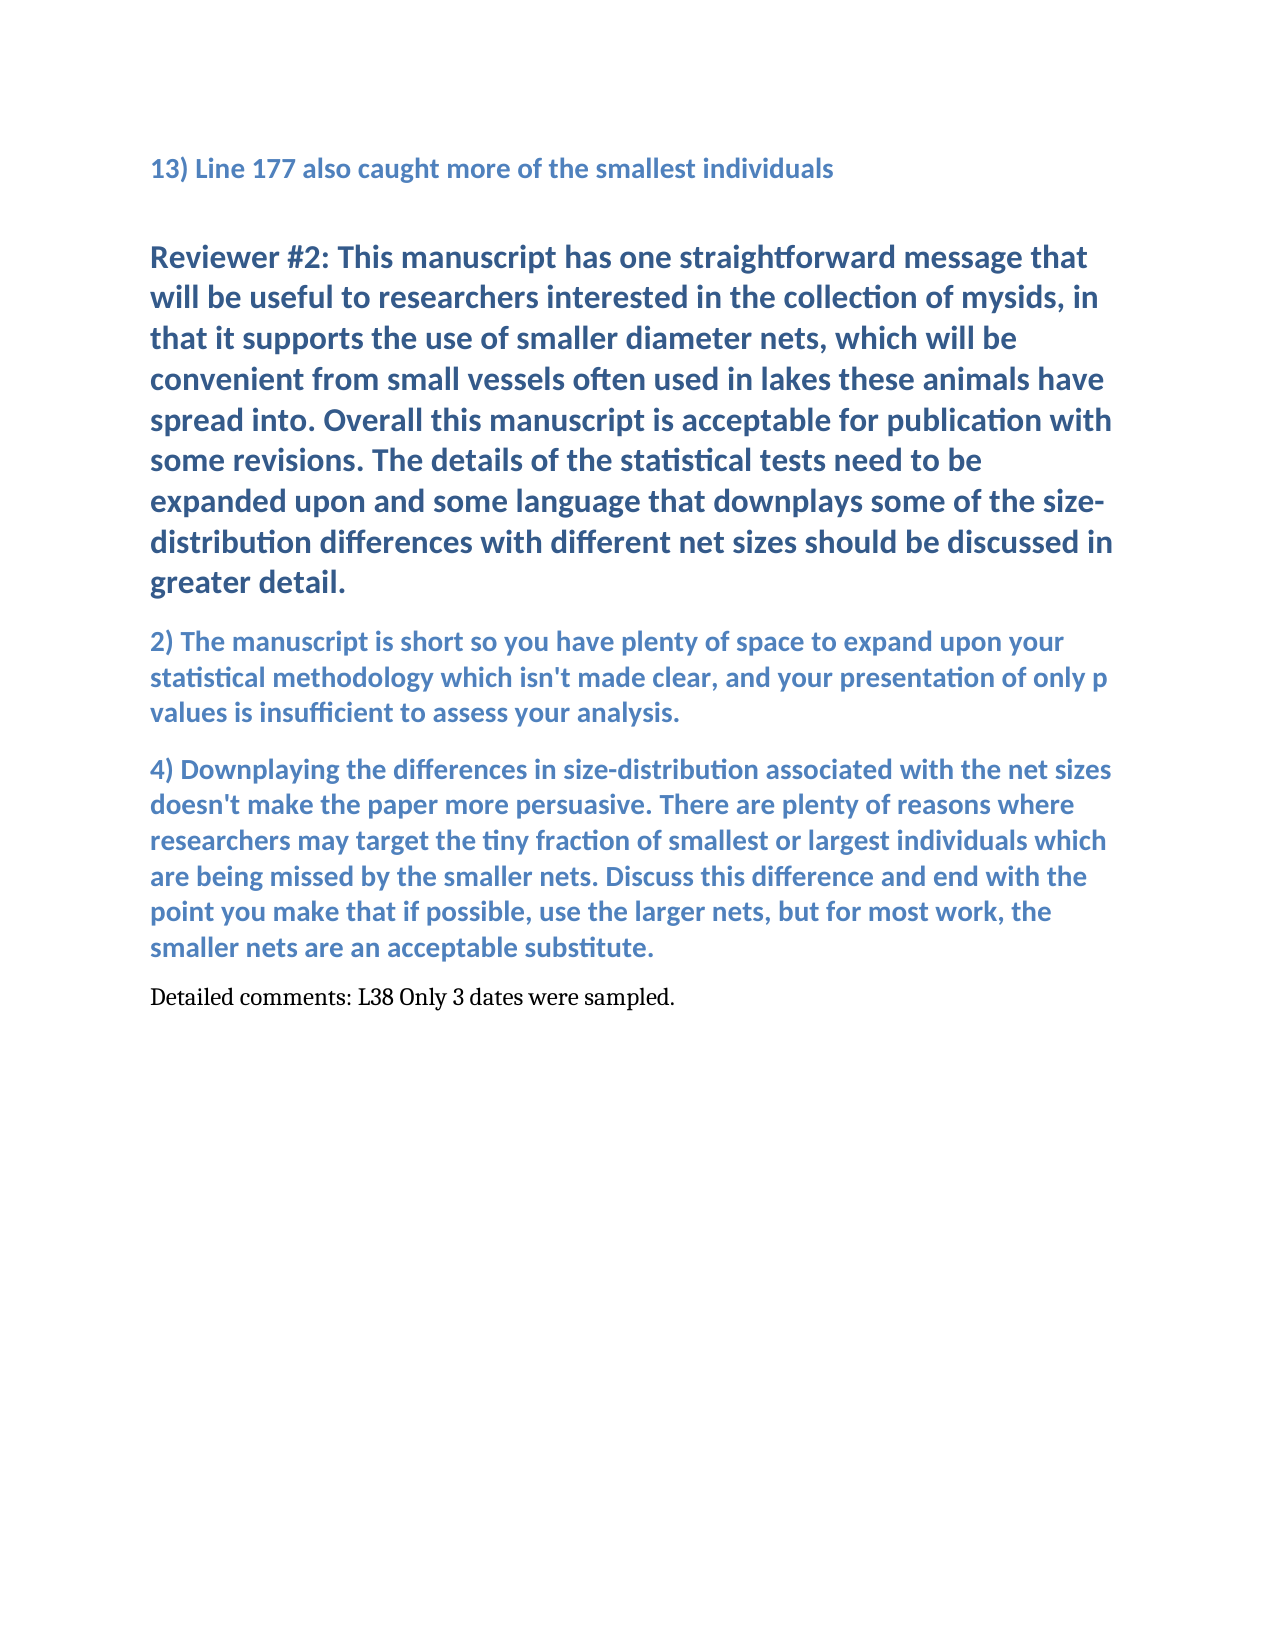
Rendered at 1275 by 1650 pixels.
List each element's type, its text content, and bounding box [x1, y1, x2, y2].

text Detailed comments: L38 Only 3 dates were sampled. [150, 983, 1125, 1012]
subtitle 2) The manuscript is short so you have plenty of space to expand upon your statistical methodology which isn't made clear, and your presentation of only p values is insufficient to assess your analysis. [150, 623, 1125, 730]
subtitle 4) Downplaying the differences in size-distribution associated with the net sizes doesn't make the paper more persuasive. There are plenty of reasons where researchers may target the tiny fraction of smallest or largest individuals which are being missed by the smaller nets. Discuss this difference and end with the point you make that if possible, use the larger nets, but for most work, the smaller nets are an acceptable substitute. [150, 751, 1125, 964]
subtitle 13) Line 177 also caught more of the smallest individuals [150, 150, 1125, 186]
subtitle Reviewer #2: This manuscript has one straightforward message that will be useful to researchers interested in the collection of mysids, in that it supports the use of smaller diameter nets, which will be convenient from small vessels often used in lakes these animals have spread into. Overall this manuscript is acceptable for publication with some revisions. The details of the statistical tests need to be expanded upon and some language that downplays some of the size-distribution differences with different net sizes should be discussed in greater detail. [150, 236, 1125, 602]
